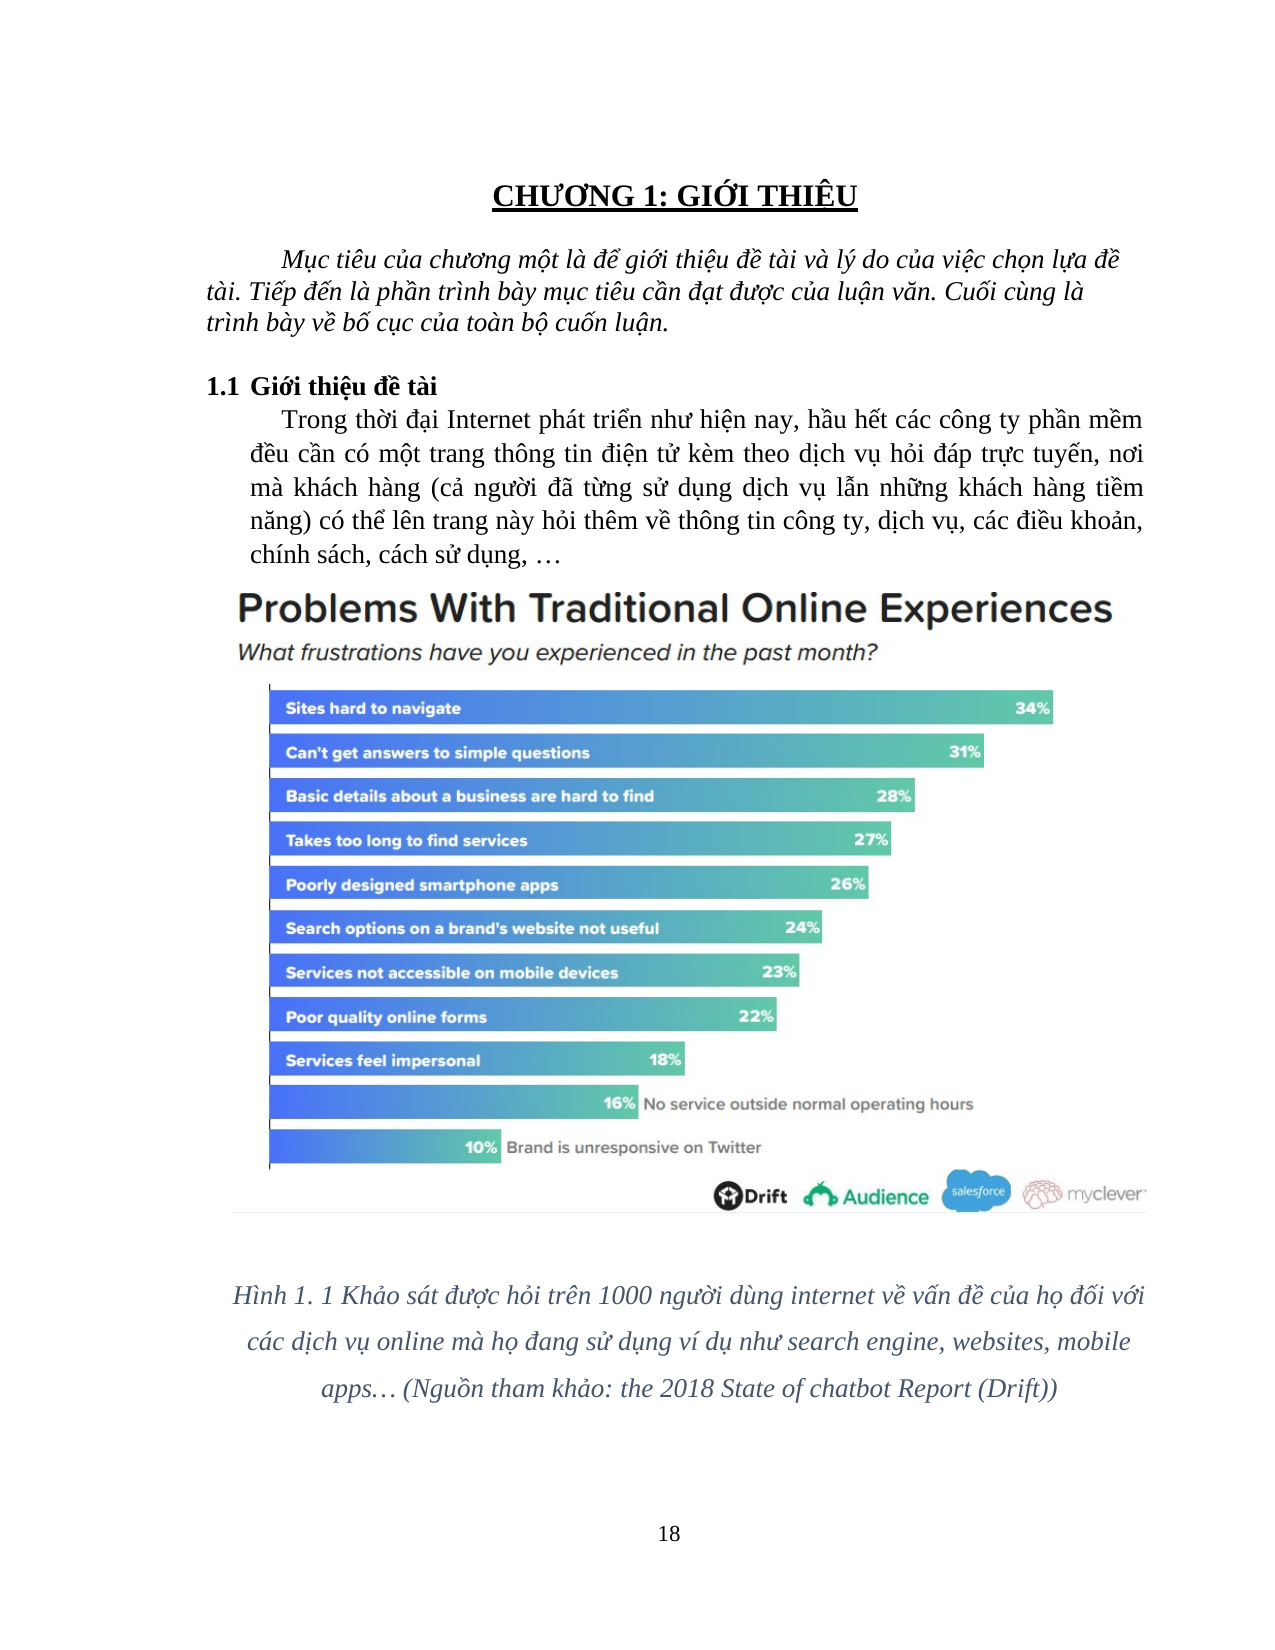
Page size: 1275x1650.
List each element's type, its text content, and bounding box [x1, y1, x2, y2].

subtitle Giới thiệu đề tài [206, 370, 1256, 401]
picture [231, 592, 1147, 1213]
text Mục tiêu của chương một là để giới thiệu đề tài và lý do của việc chọn lựa đề tài. Tiếp đến là phần trình bày mục tiêu cần đạt được của luận văn. Cuối cùng là trình bày về bố cục của toàn bộ cuốn luận. [206, 243, 1122, 337]
text Hình 1. 1 Khảo sát được hỏi trên 1000 người dùng internet về vấn đề của họ đối với các dịch vụ online mà họ đang sử dụng ví dụ như search engine, websites, mobile apps… (Nguồn tham khảo: the 2018 State of chatbot Report (Drift)) [221, 1279, 1158, 1403]
text Trong thời đại Internet phát triển như hiện nay, hầu hết các công ty phần mềm đều cần có một trang thông tin điện tử kèm theo dịch vụ hỏi đáp trực tuyến, nơi mà khách hàng (cả người đã từng sử dụng dịch vụ lẫn những khách hàng tiềm năng) có thể lên trang này hỏi thêm về thông tin công ty, dịch vụ, các điều khoản, chính sách, cách sử dụng, … [250, 403, 1144, 569]
subtitle CHƯƠNG 1: GIỚI THIỆU [279, 177, 1071, 213]
